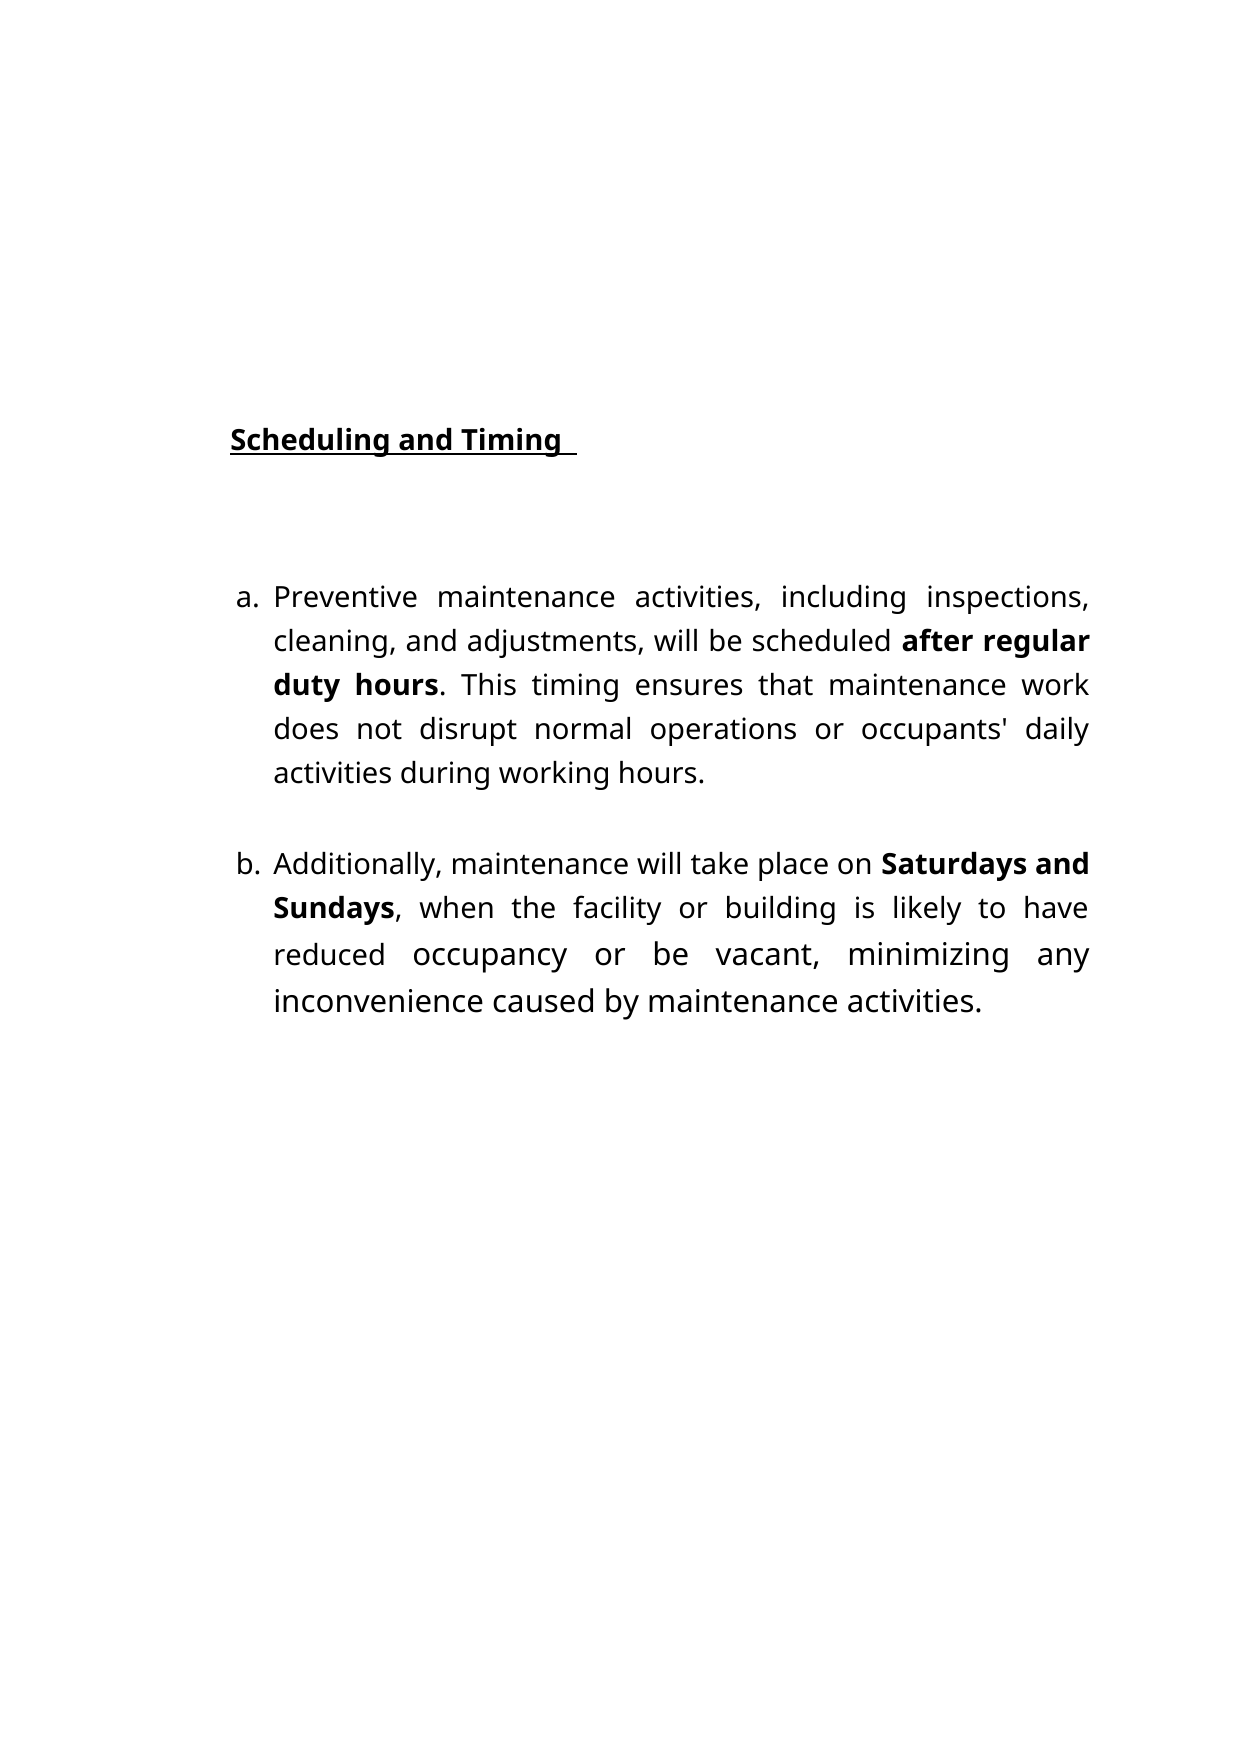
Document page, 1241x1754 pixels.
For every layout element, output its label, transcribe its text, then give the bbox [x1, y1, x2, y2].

text Scheduling and Timing [207, 419, 1090, 459]
list Preventive maintenance activities, including inspections, cleaning, and adjustments, will be scheduled after regular duty hours. This timing ensures that maintenance work does not disrupt normal operations or occupants' daily activities during working hours. [236, 577, 1090, 792]
list Additionally, maintenance will take place on Saturdays and Sundays, when the facility or building is likely to have reduced occupancy or be vacant, minimizing any inconvenience caused by maintenance activities. [236, 843, 1090, 1021]
